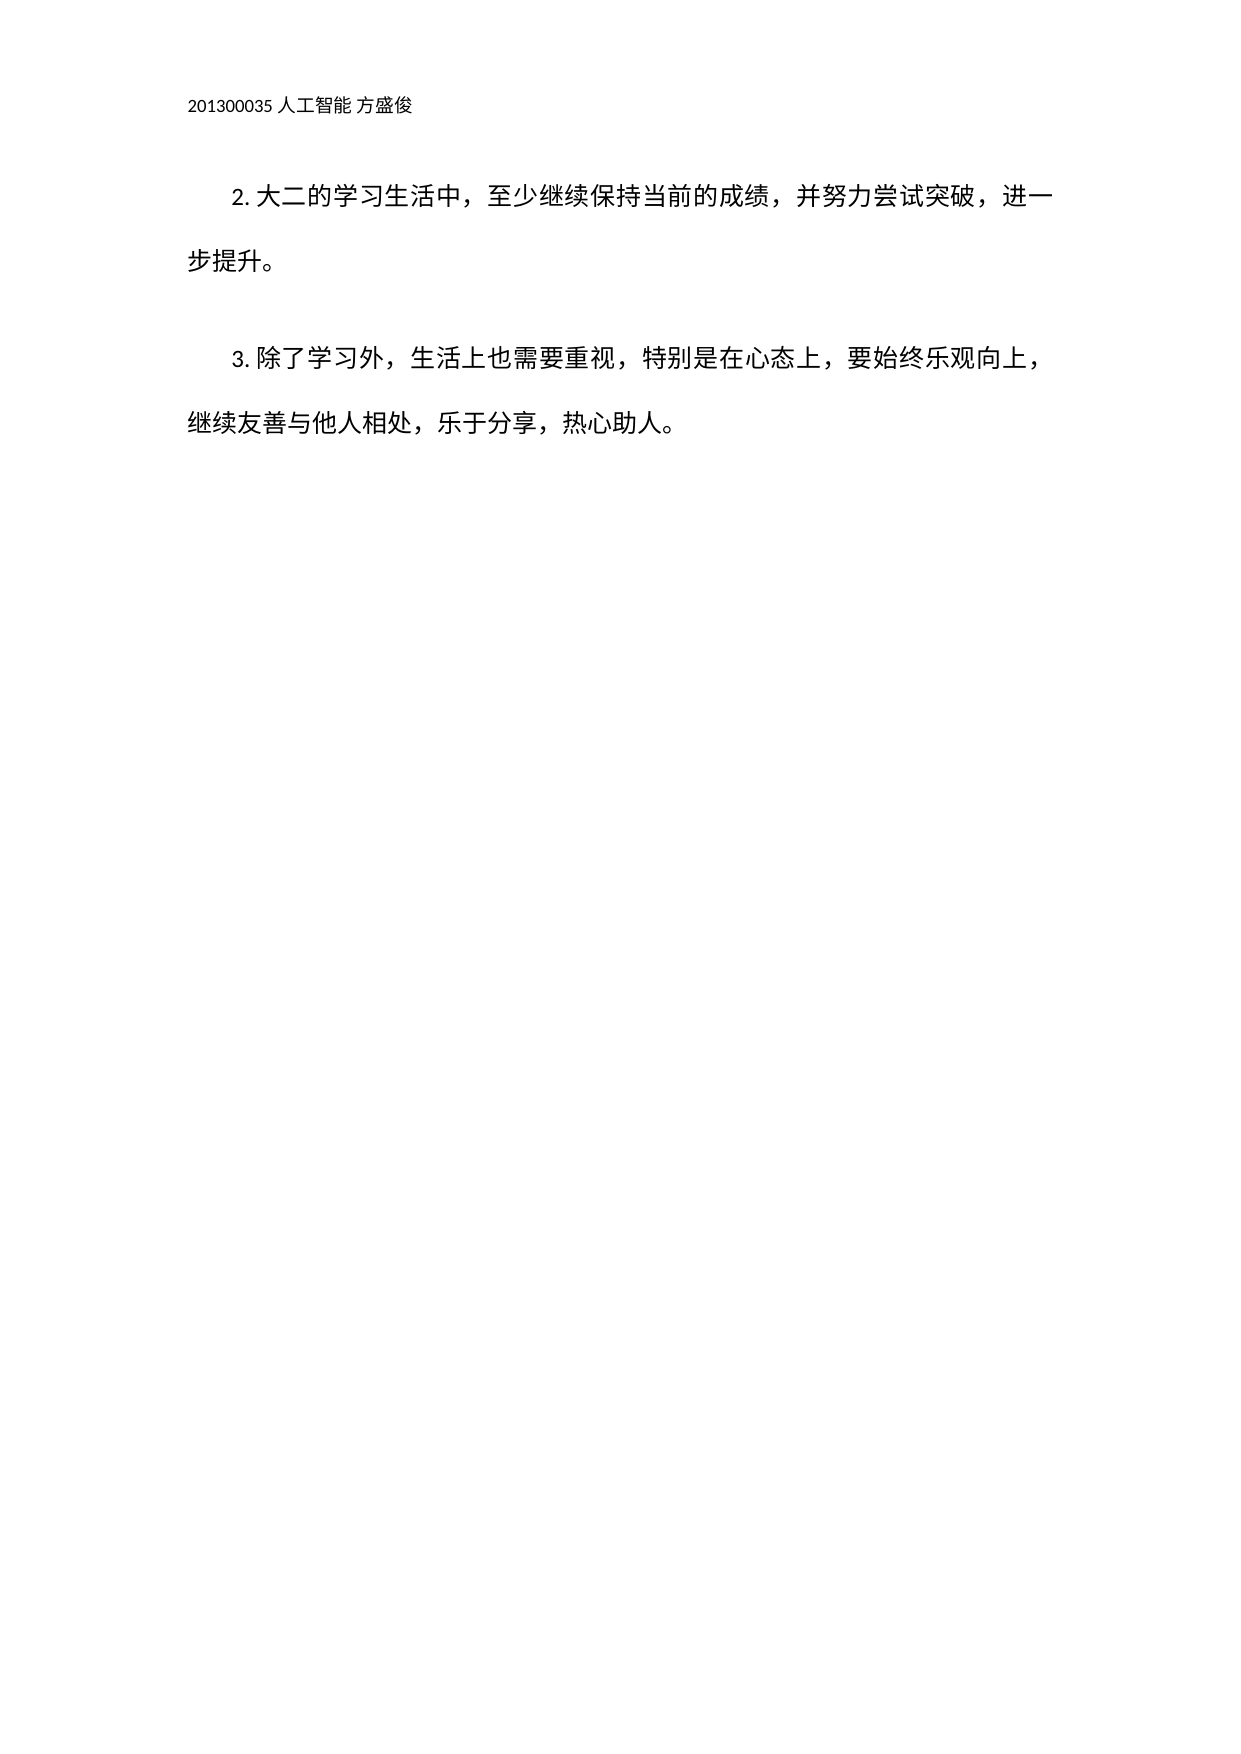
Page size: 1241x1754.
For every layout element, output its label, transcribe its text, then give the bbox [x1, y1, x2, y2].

list 大二的学习生活中，至少继续保持当前的成绩，并努力尝试突破，进一步提升。 [187, 162, 1053, 292]
list 除了学习外，生活上也需要重视，特别是在心态上，要始终乐观向上，继续友善与他人相处，乐于分享，热心助人。 [187, 324, 1053, 454]
